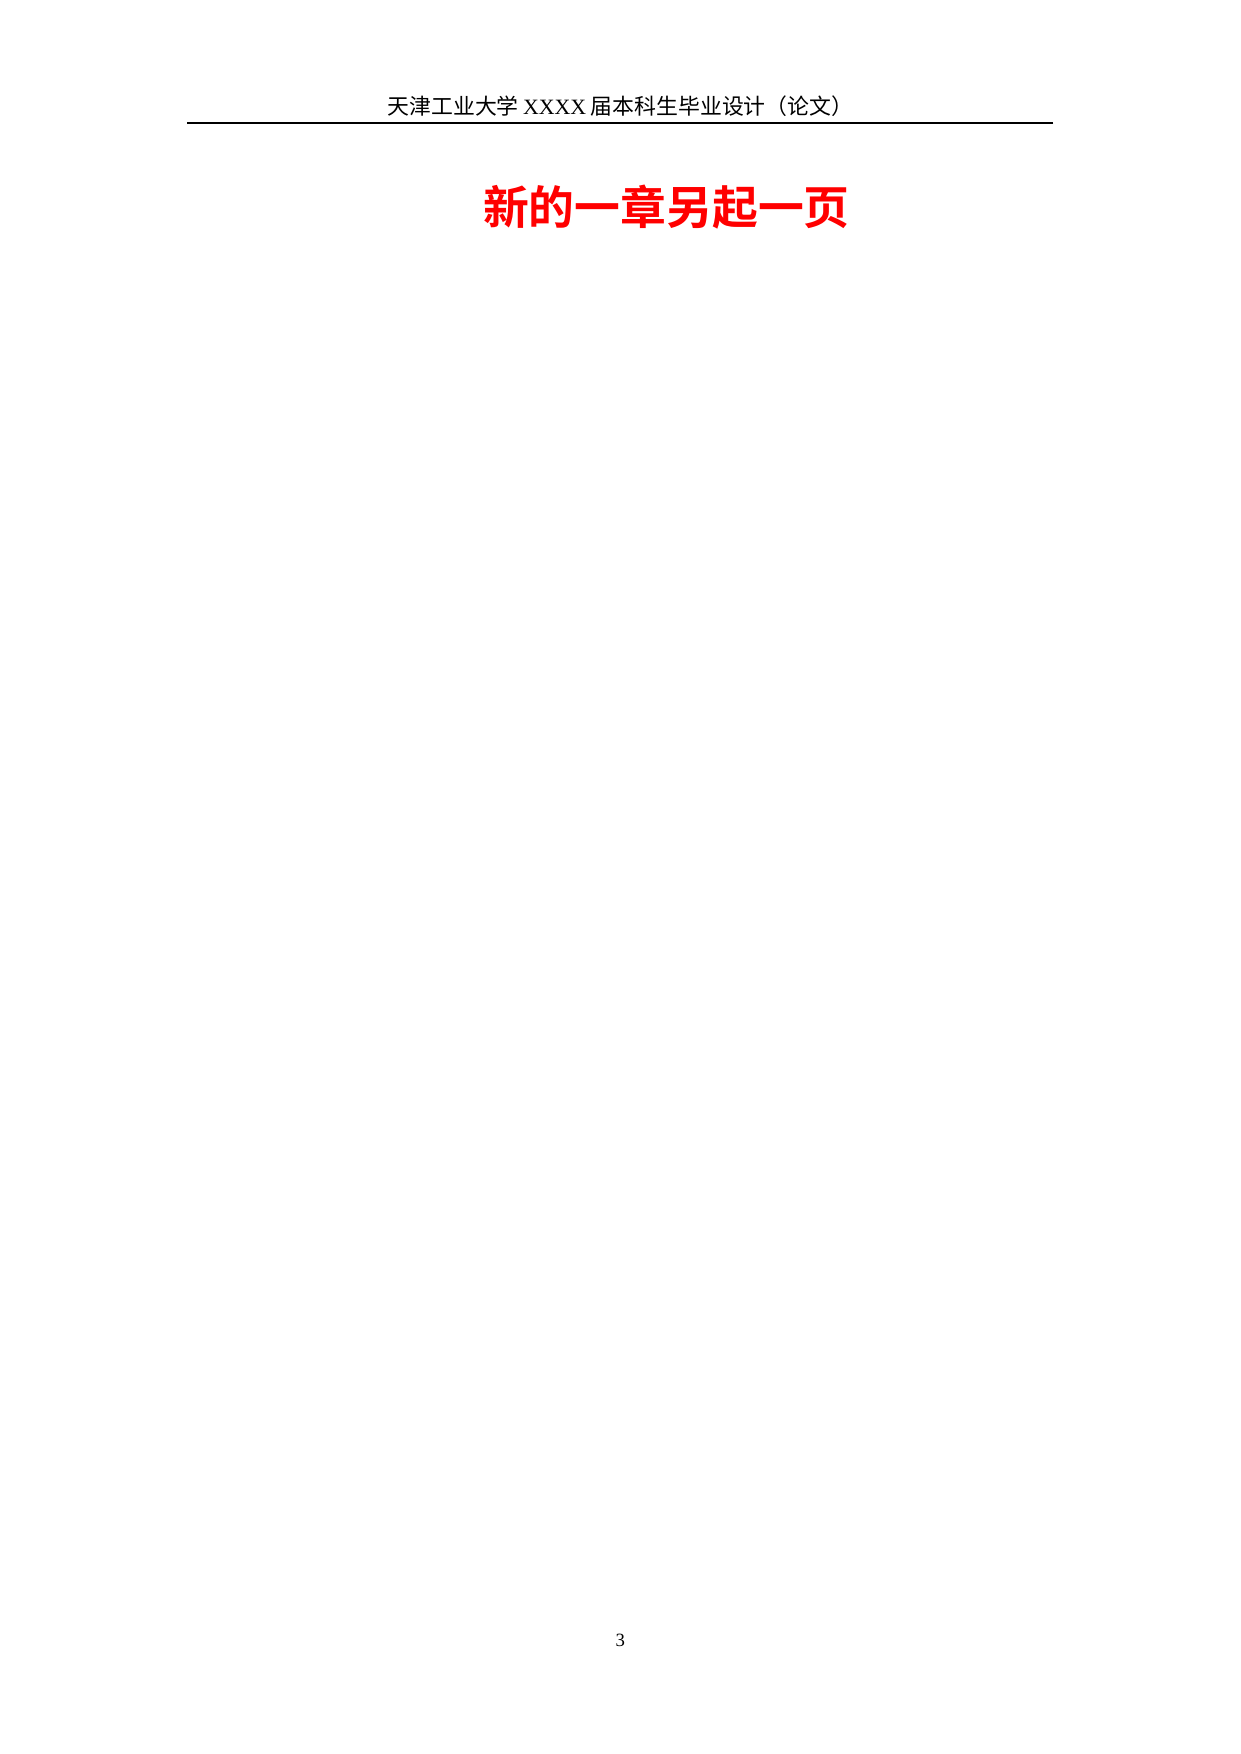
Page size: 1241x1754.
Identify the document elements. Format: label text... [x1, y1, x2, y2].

text 新的一章另起一页 [187, 156, 1053, 253]
